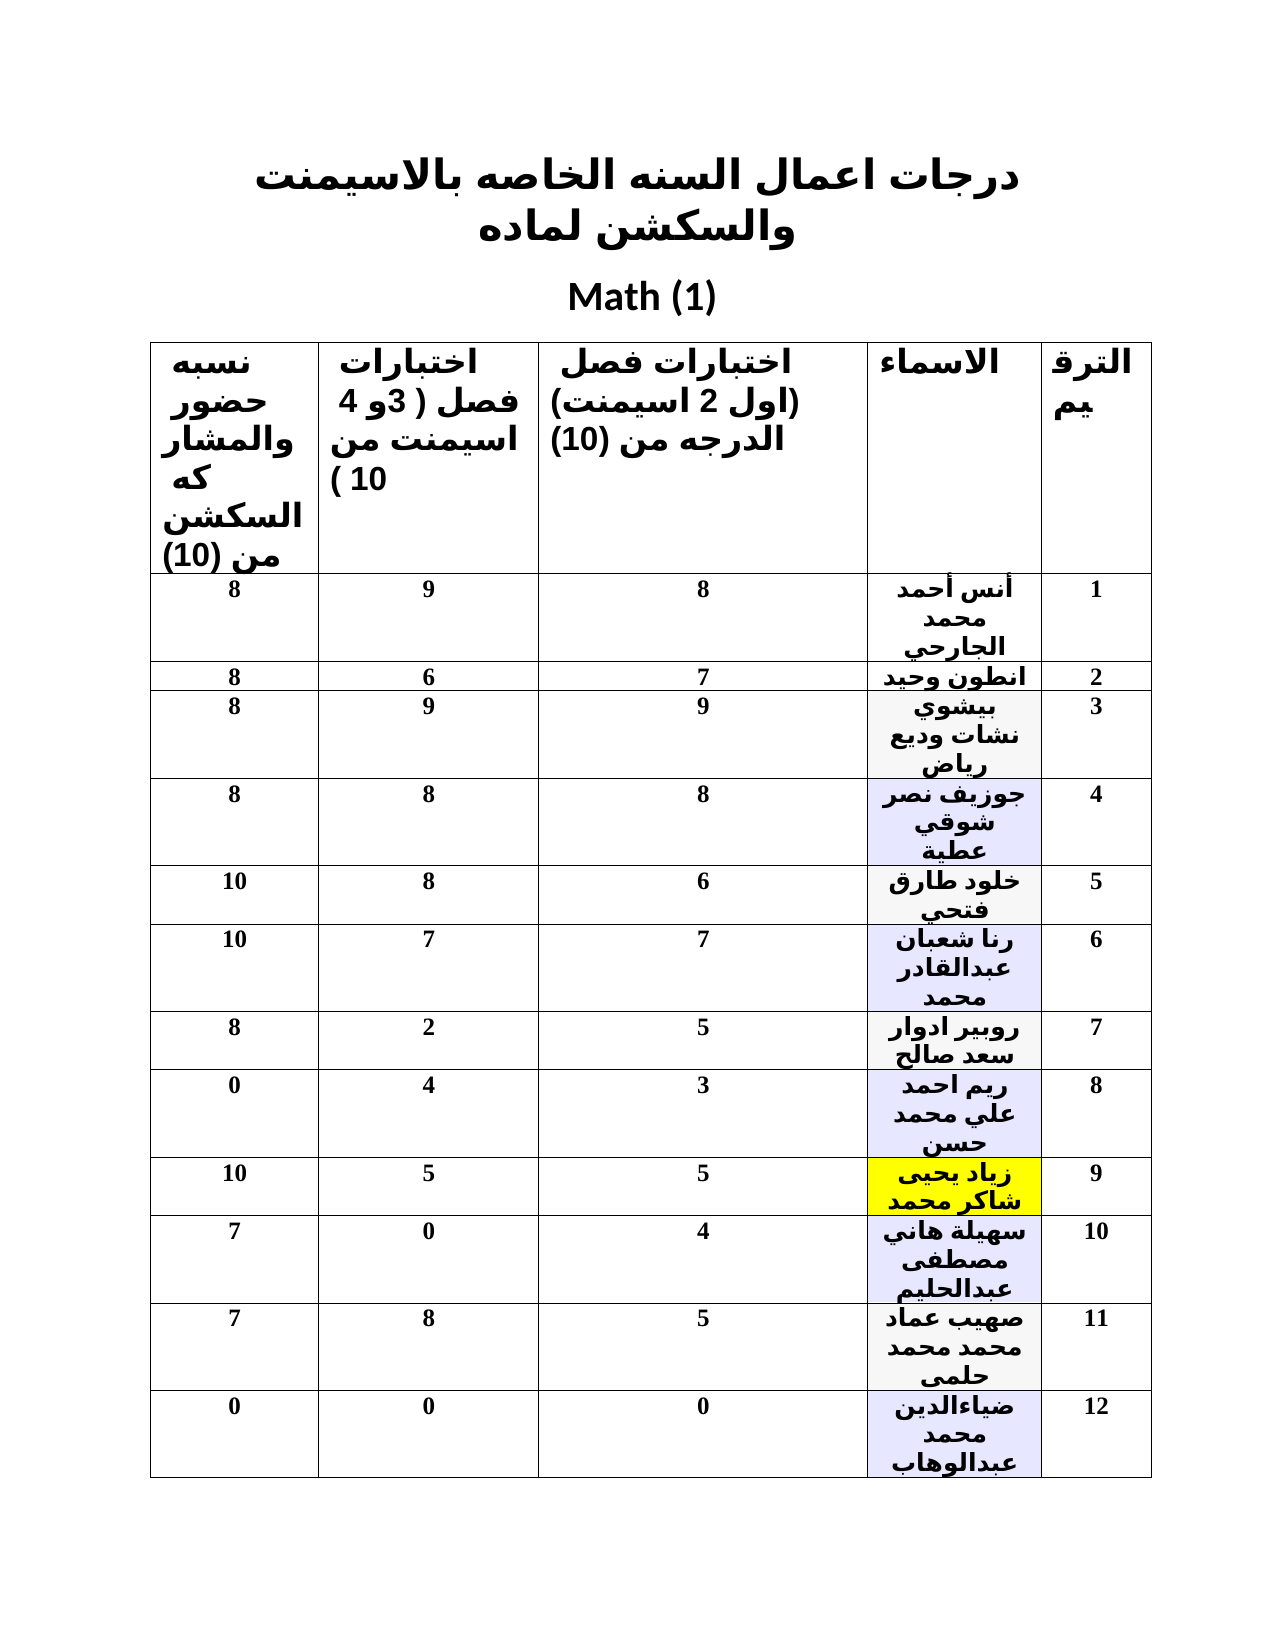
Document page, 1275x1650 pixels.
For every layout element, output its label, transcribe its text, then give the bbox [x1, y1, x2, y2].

table_cell 0 [539, 1391, 867, 1477]
table_cell 7 [319, 925, 538, 1011]
table_cell 5 [319, 1158, 538, 1215]
table_cell 6 [1042, 925, 1151, 1011]
table_cell 8 [151, 662, 318, 690]
table_header الاسماء [868, 343, 1041, 573]
table_cell صهيب عماد محمد محمد حلمى [868, 1304, 1041, 1390]
table_cell 8 [319, 1304, 538, 1390]
table_cell 8 [1042, 1070, 1151, 1157]
table_cell 6 [319, 662, 538, 690]
table_cell 5 [1042, 866, 1151, 923]
table_header اختبارات فصل ( 3و 4 اسيمنت من 10 ) [319, 343, 538, 573]
table_cell 4 [1042, 779, 1151, 865]
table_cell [868, 1391, 1041, 1477]
table_cell 7 [539, 925, 867, 1011]
table_header اختبارات فصل (اول 2 اسيمنت) الدرجه من (10) [539, 343, 867, 573]
table_cell 8 [151, 1012, 318, 1069]
table_cell 0 [151, 1391, 318, 1477]
table_cell 8 [539, 574, 867, 661]
table_cell 2 [1042, 662, 1151, 690]
table_header نسبه حضور والمشاركه السكشن من (10) [151, 343, 318, 573]
table_cell روبير ادوار سعد صالح [868, 1012, 1041, 1069]
text درجات اعمال السنه الخاصه بالاسيمنت والسكشن لماده [150, 150, 1125, 249]
table_cell جوزيف نصر شوقي عطية [868, 779, 1041, 865]
table_cell 5 [539, 1304, 867, 1390]
table_cell 9 [539, 691, 867, 778]
table_cell خلود طارق فتحي [868, 866, 1041, 923]
table_cell انطون وحيد [868, 662, 1041, 690]
table_cell 0 [151, 1070, 318, 1157]
table_cell أنس أحمد محمد الجارحي [868, 574, 1041, 661]
table_cell 12 [1042, 1391, 1151, 1477]
table_cell 7 [151, 1216, 318, 1302]
table_cell 8 [151, 691, 318, 778]
table_header الترقيم [1042, 343, 1151, 573]
text Math (1) [150, 270, 1125, 321]
table_cell 7 [151, 1304, 318, 1390]
table_cell 8 [151, 779, 318, 865]
table_cell 9 [1042, 1158, 1151, 1215]
table_cell 7 [1042, 1012, 1151, 1069]
table_cell 6 [539, 866, 867, 923]
table_cell 10 [151, 866, 318, 923]
table_cell 0 [319, 1391, 538, 1477]
table_cell بيشوي نشات وديع رياض [868, 691, 1041, 778]
table_cell 11 [1042, 1304, 1151, 1390]
table_cell 3 [539, 1070, 867, 1157]
table_cell سهيلة هاني مصطفى عبدالحليم [868, 1216, 1041, 1302]
table_cell 10 [151, 1158, 318, 1215]
table_cell 7 [539, 662, 867, 690]
table_cell 3 [1042, 691, 1151, 778]
table_cell 9 [319, 691, 538, 778]
table_cell 5 [539, 1012, 867, 1069]
table_cell 1 [1042, 574, 1151, 661]
table_cell 9 [319, 574, 538, 661]
table_cell 10 [1042, 1216, 1151, 1302]
table_cell 8 [319, 866, 538, 923]
table_cell 2 [319, 1012, 538, 1069]
table_cell 4 [319, 1070, 538, 1157]
table_cell زياد يحيى شاكر محمد [868, 1158, 1041, 1215]
table_cell ريم احمد علي محمد حسن [868, 1070, 1041, 1157]
table_cell رنا شعبان عبدالقادر محمد [868, 925, 1041, 1011]
table_cell 8 [319, 779, 538, 865]
table_cell 5 [539, 1158, 867, 1215]
table_cell 8 [539, 779, 867, 865]
table_cell 8 [151, 574, 318, 661]
table_cell 10 [151, 925, 318, 1011]
table_cell 4 [539, 1216, 867, 1302]
table_cell 0 [319, 1216, 538, 1302]
